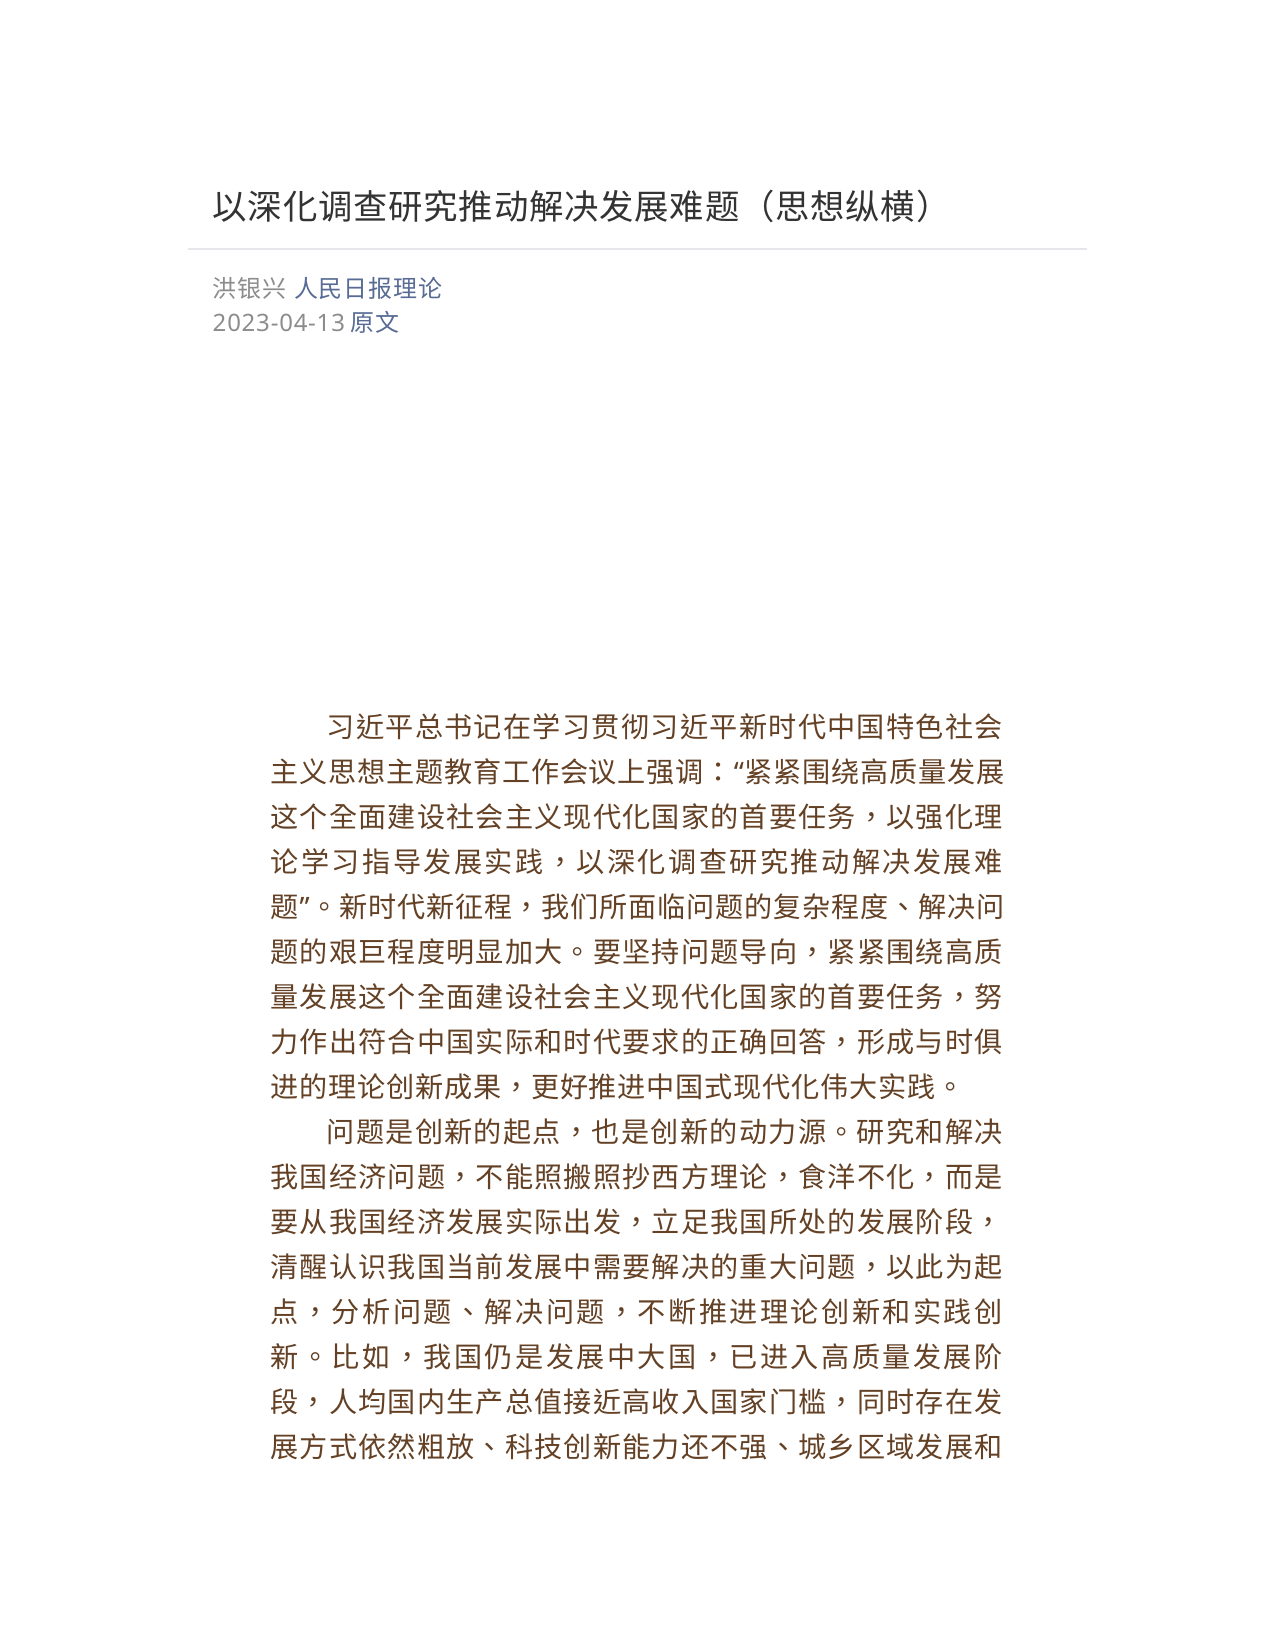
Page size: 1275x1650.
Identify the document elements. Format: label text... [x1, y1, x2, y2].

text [270, 1106, 1005, 1466]
text 习近平总书记在学习贯彻习近平新时代中国特色社会主义思想主题教育工作会议上强调：“紧紧围绕高质量发展这个全面建设社会主义现代化国家的首要任务，以强化理论学习指导发展实践，以深化调查研究推动解决发展难题”。新时代新征程，我们所面临问题的复杂程度、解决问题的艰巨程度明显加大。要坚持问题导向，紧紧围绕高质量发展这个全面建设社会主义现代化国家的首要任务，努力作出符合中国实际和时代要求的正确回答，形成与时俱进的理论创新成果，更好推进中国式现代化伟大实践。 [270, 701, 1005, 1106]
list 洪银兴 人民日报理论 [212, 272, 1062, 304]
text 2023-04-13原文 发表于 [212, 304, 1062, 338]
title 以深化调查研究推动解决发展难题（思想纵横） [187, 150, 1087, 250]
